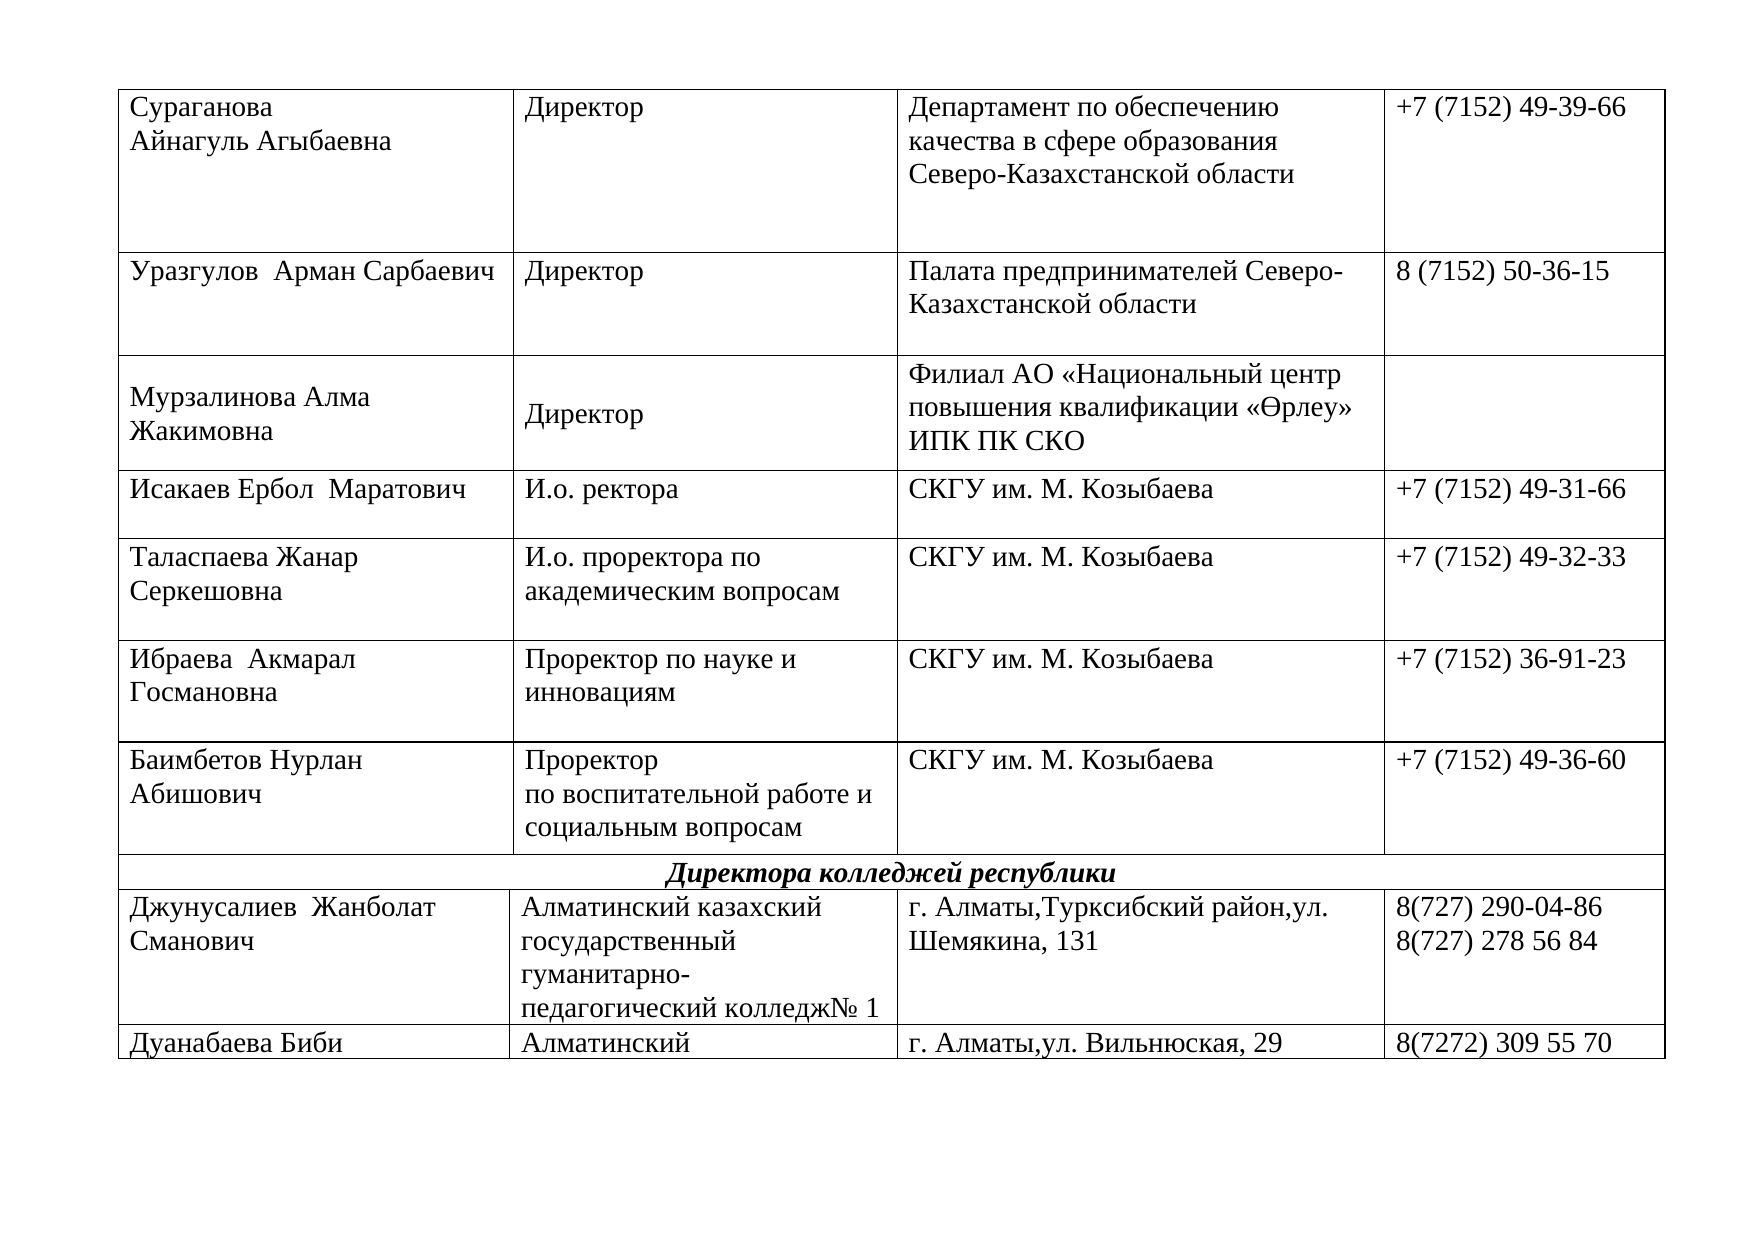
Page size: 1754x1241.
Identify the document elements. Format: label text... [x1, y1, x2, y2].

table_cell Департамент по обеспечению качества в сфере образования Северо-Казахстанской области [898, 90, 1384, 252]
table_cell +7 (7152) 49-32-33 [1385, 539, 1664, 640]
table_cell Исакаев Ербол Маратович [119, 471, 513, 538]
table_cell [119, 1025, 509, 1058]
table_cell [1385, 356, 1664, 470]
table_cell Директор [514, 90, 897, 252]
table_cell Проректор по науке и инновациям [514, 641, 897, 741]
table_cell СКГУ им. М. Козыбаева [898, 471, 1384, 538]
table_cell +7 (7152) 49-31-66 [1385, 471, 1664, 538]
table_cell Уразгулов Арман Сарбаевич [119, 253, 513, 355]
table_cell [510, 1025, 897, 1058]
table_cell г. Алматы,Турксибский район,ул. Шемякина, 131 [898, 890, 1384, 1024]
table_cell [1385, 1025, 1664, 1058]
table_cell +7 (7152) 49-39-66 [1385, 90, 1664, 252]
table_cell +7 (7152) 36-91-23 [1385, 641, 1664, 741]
table_cell Таласпаева Жанар Серкешовна [119, 539, 513, 640]
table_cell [898, 1025, 1384, 1058]
table_cell СКГУ им. М. Козыбаева [898, 539, 1384, 640]
table_cell Сураганова Айнагуль Агыбаевна [119, 90, 513, 252]
table_cell Баимбетов Нурлан Абишович [119, 743, 513, 854]
table_cell СКГУ им. М. Козыбаева [898, 641, 1384, 741]
table_cell И.о. ректора [514, 471, 897, 538]
table_cell Филиал АО «Национальный центр повышения квалификации «Өрлеу» ИПК ПК СКО [898, 356, 1384, 470]
table_cell Директор [514, 253, 897, 355]
table_cell 8(727) 290-04-86 8(727) 278 56 84 [1385, 890, 1664, 1024]
table_cell Мурзалинова Алма Жакимовна [119, 356, 513, 470]
table_cell Джунусалиев Жанболат Сманович [119, 890, 509, 1024]
table_cell Алматинский казахский государственный гуманитарно-педагогический колледж№ 1 [510, 890, 897, 1024]
table_cell Ибраева Акмарал Госмановна [119, 641, 513, 741]
table_cell +7 (7152) 49-36-60 [1385, 743, 1664, 854]
table_cell И.о. проректора по академичеcким вопросам [514, 539, 897, 640]
table_cell Палата предпринимателей Северо-Казахстанской области [898, 253, 1384, 355]
table_cell Проректор по воспитательной работе и социальным вопросам [514, 743, 897, 854]
table_cell Директор [514, 356, 897, 470]
table_cell Директора колледжей республики [119, 855, 1664, 888]
table_cell СКГУ им. М. Козыбаева [898, 743, 1384, 854]
table_cell 8 (7152) 50-36-15 [1385, 253, 1664, 355]
